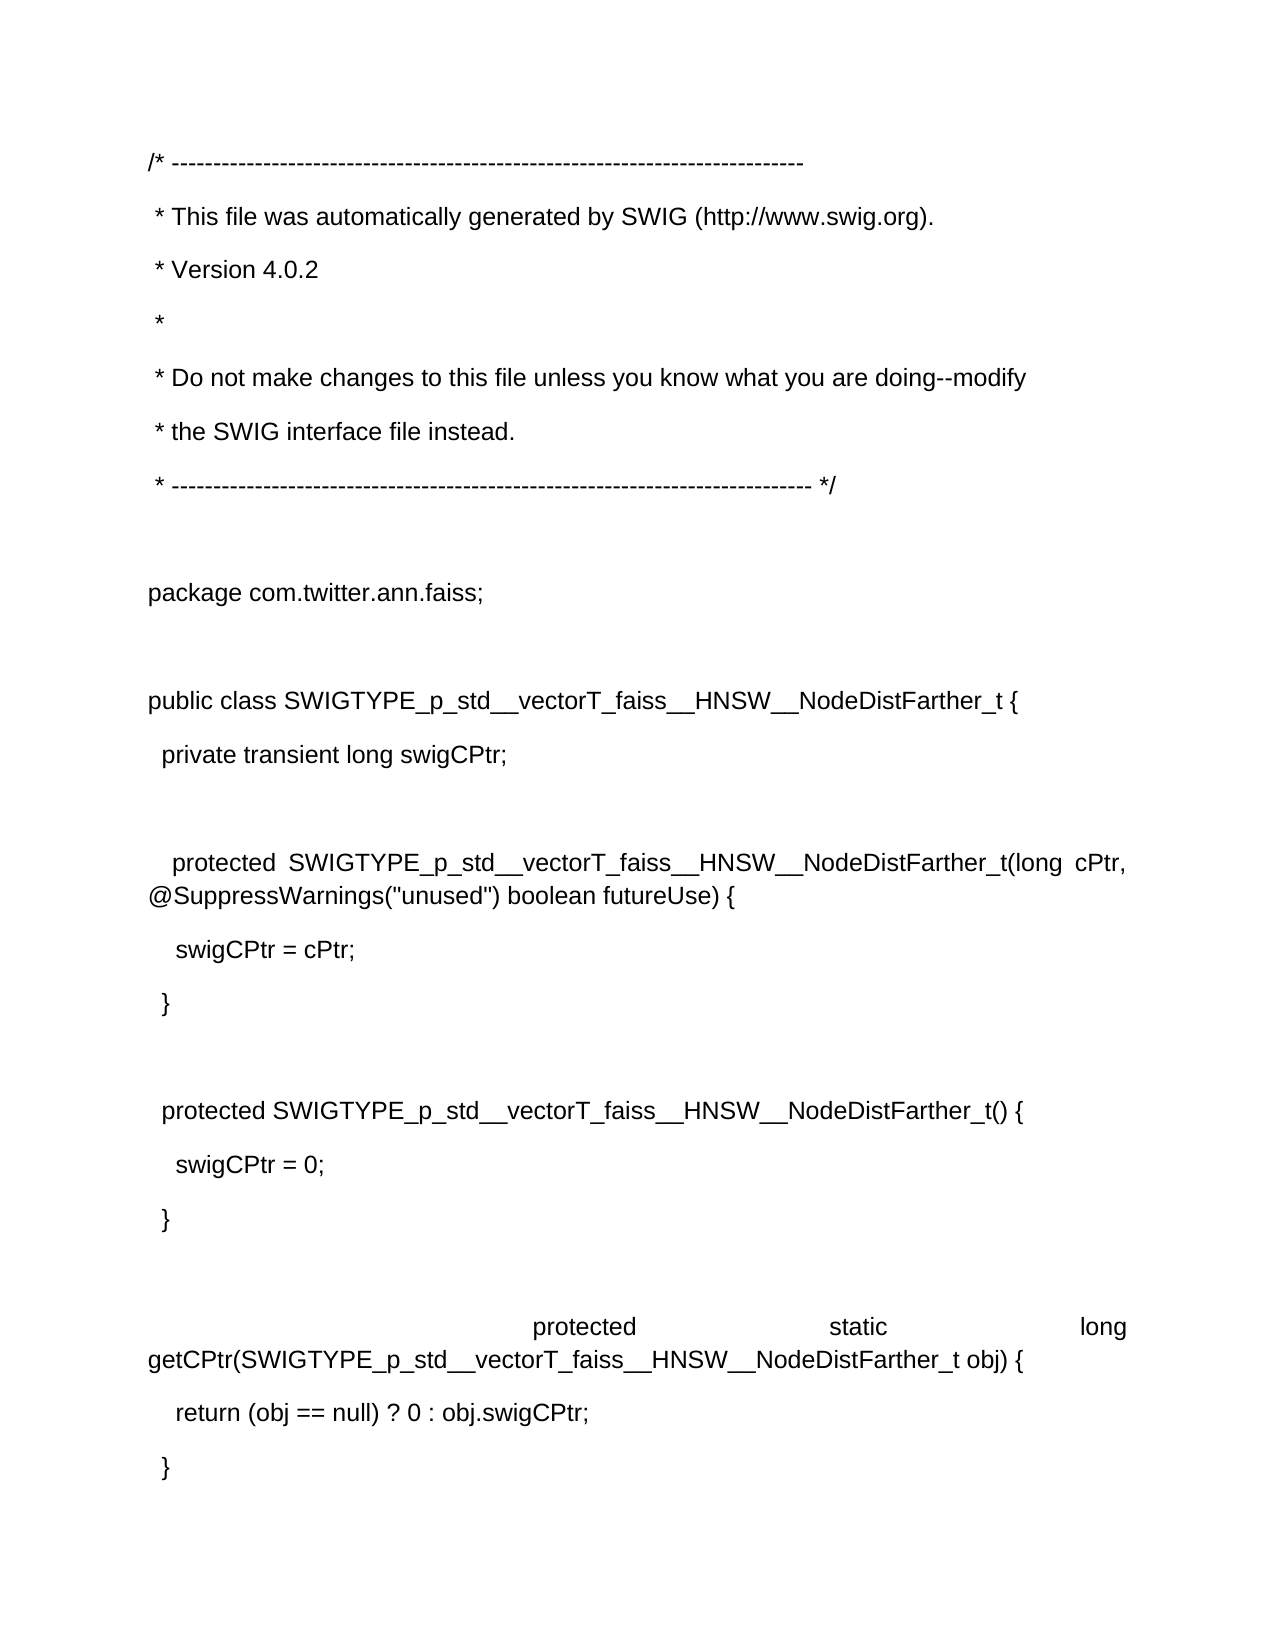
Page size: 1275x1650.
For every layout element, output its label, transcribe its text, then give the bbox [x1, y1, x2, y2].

text swigCPtr = cPtr; [148, 934, 1127, 963]
text return (obj == null) ? 0 : obj.swigCPtr; [148, 1398, 1127, 1427]
text * [148, 309, 1127, 338]
text private transient long swigCPtr; [148, 740, 1127, 769]
text * Do not make changes to this file unless you know what you are doing--modify [148, 363, 1127, 392]
text * Version 4.0.2 [148, 255, 1127, 284]
text protected SWIGTYPE_p_std__vectorT_faiss__HNSW__NodeDistFarther_t() { [148, 1096, 1127, 1125]
text } [148, 1452, 1127, 1481]
text * ----------------------------------------------------------------------------- */ [148, 471, 1127, 499]
text } [148, 988, 1127, 1017]
text package com.twitter.ann.faiss; [148, 578, 1127, 607]
text swigCPtr = 0; [148, 1150, 1127, 1179]
text } [148, 1204, 1127, 1233]
text * the SWIG interface file instead. [148, 417, 1127, 446]
text * This file was automatically generated by SWIG (http://www.swig.org). [148, 201, 1127, 230]
text /* ---------------------------------------------------------------------------- [148, 148, 1127, 176]
text protected static long getCPtr(SWIGTYPE_p_std__vectorT_faiss__HNSW__NodeDistFarther_t obj) { [148, 1312, 1127, 1373]
text protected SWIGTYPE_p_std__vectorT_faiss__HNSW__NodeDistFarther_t(long cPtr, @SuppressWarnings("unused") boolean futureUse) { [148, 848, 1127, 909]
text public class SWIGTYPE_p_std__vectorT_faiss__HNSW__NodeDistFarther_t { [148, 686, 1127, 715]
